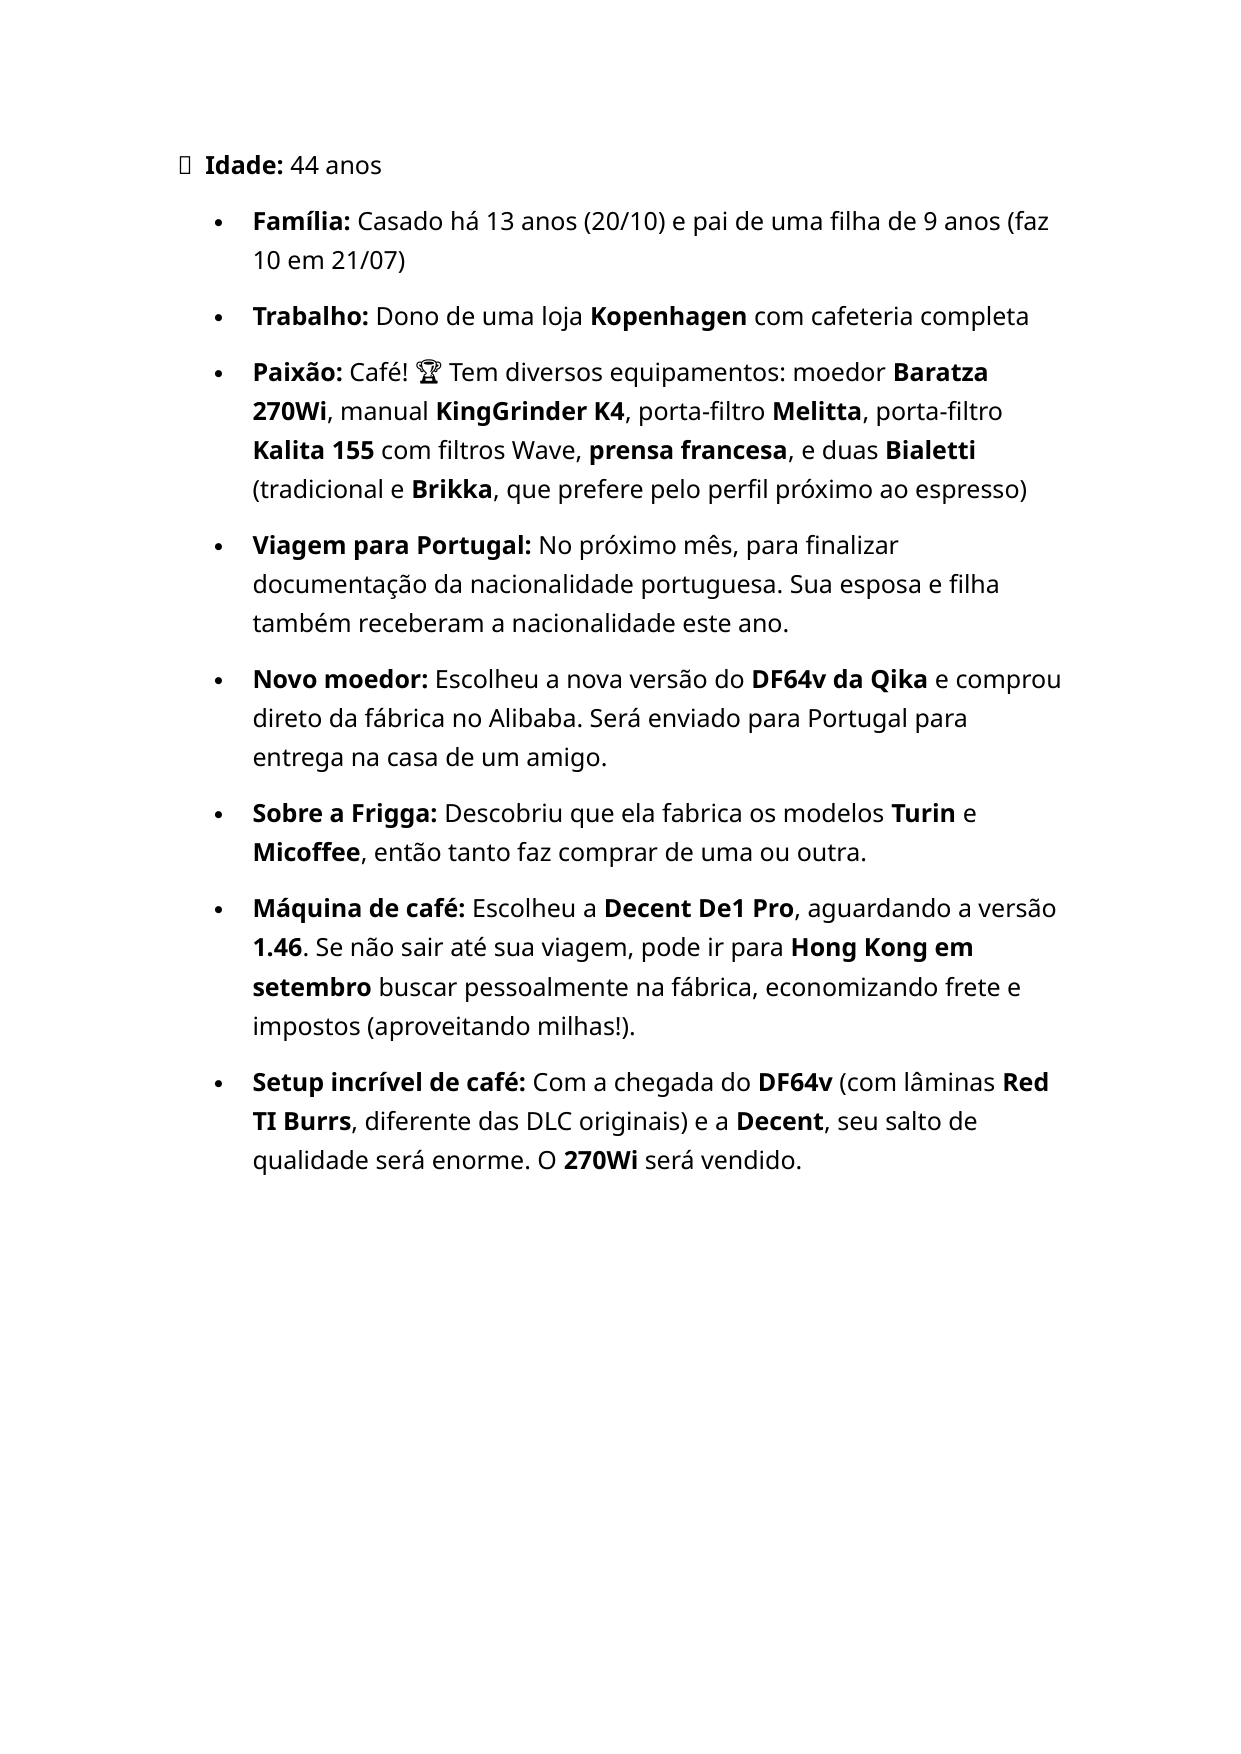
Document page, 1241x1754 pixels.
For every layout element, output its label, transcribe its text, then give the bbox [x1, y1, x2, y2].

list Sobre a Frigga: Descobriu que ela fabrica os modelos Turin e Micoffee, então tanto faz comprar de uma ou outra. [215, 796, 1063, 869]
list Setup incrível de café: Com a chegada do DF64v (com lâminas Red TI Burrs, diferente das DLC originais) e a Decent, seu salto de qualidade será enorme. O 270Wi será vendido. [215, 1064, 1063, 1177]
list Novo moedor: Escolheu a nova versão do DF64v da Qika e comprou direto da fábrica no Alibaba. Será enviado para Portugal para entrega na casa de um amigo. [215, 662, 1063, 774]
list Família: Casado há 13 anos (20/10) e pai de uma filha de 9 anos (faz 10 em 21/07) [215, 203, 1063, 277]
text  Idade: 44 anos [177, 148, 1063, 182]
list Máquina de café: Escolheu a Decent De1 Pro, aguardando a versão 1.46. Se não sair até sua viagem, pode ir para Hong Kong em setembro buscar pessoalmente na fábrica, economizando frete e impostos (aproveitando milhas!). [215, 891, 1063, 1042]
list Trabalho: Dono de uma loja Kopenhagen com cafeteria completa [215, 298, 1063, 332]
list Paixão: Café! 🏆 Tem diversos equipamentos: moedor Baratza 270Wi, manual KingGrinder K4, porta-filtro Melitta, porta-filtro Kalita 155 com filtros Wave, prensa francesa, e duas Bialetti (tradicional e Brikka, que prefere pelo perfil próximo ao espresso) [215, 354, 1063, 506]
list Viagem para Portugal: No próximo mês, para finalizar documentação da nacionalidade portuguesa. Sua esposa e filha também receberam a nacionalidade este ano. [215, 528, 1063, 640]
